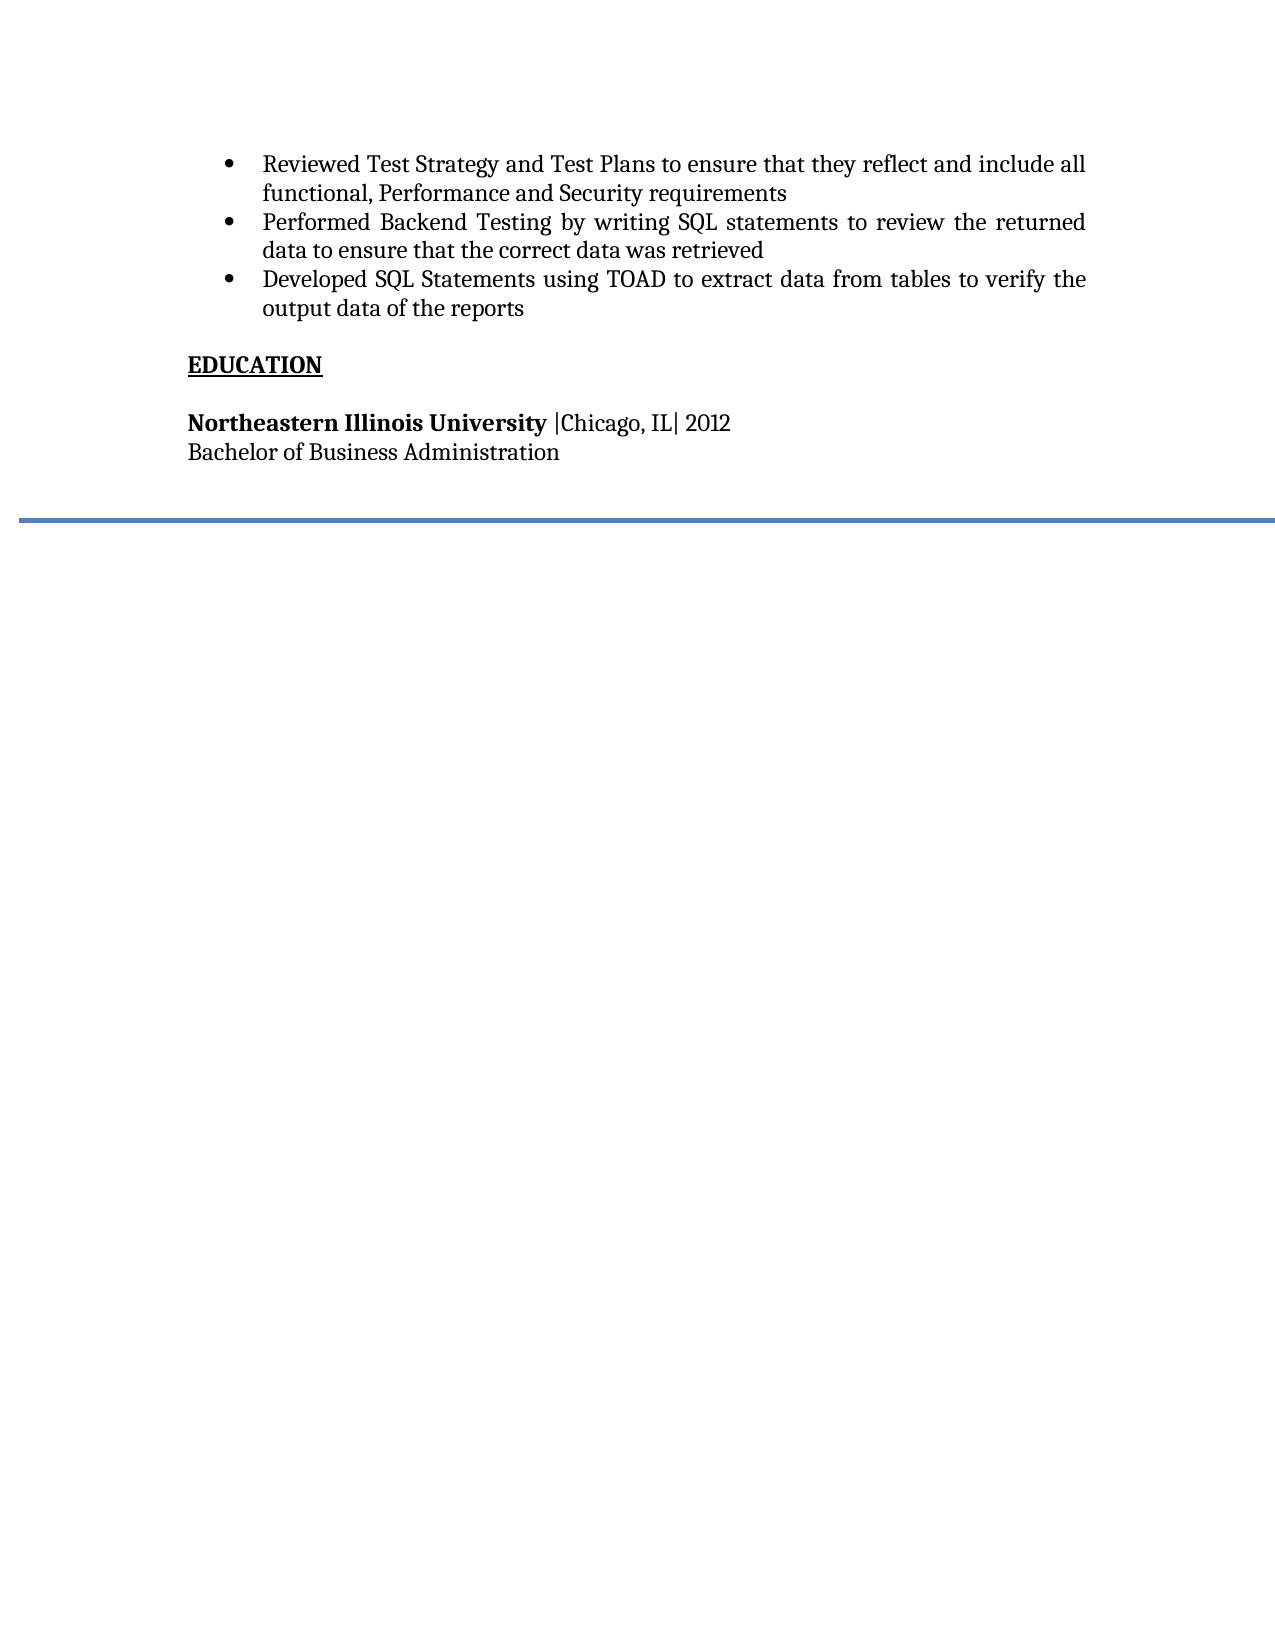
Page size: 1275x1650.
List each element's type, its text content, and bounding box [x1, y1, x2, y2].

list Performed Backend Testing by writing SQL statements to review the returned data to ensure that the correct data was retrieved [225, 207, 1087, 265]
list Developed SQL Statements using TOAD to extract data from tables to verify the output data of the reports [225, 265, 1087, 322]
text Northeastern Illinois University |Chicago, IL| 2012 [187, 409, 1087, 437]
text EDUCATION [187, 351, 1087, 380]
text Bachelor of Business Administration [187, 437, 1087, 466]
list Reviewed Test Strategy and Test Plans to ensure that they reflect and include all functional, Performance and Security requirements [225, 150, 1087, 207]
